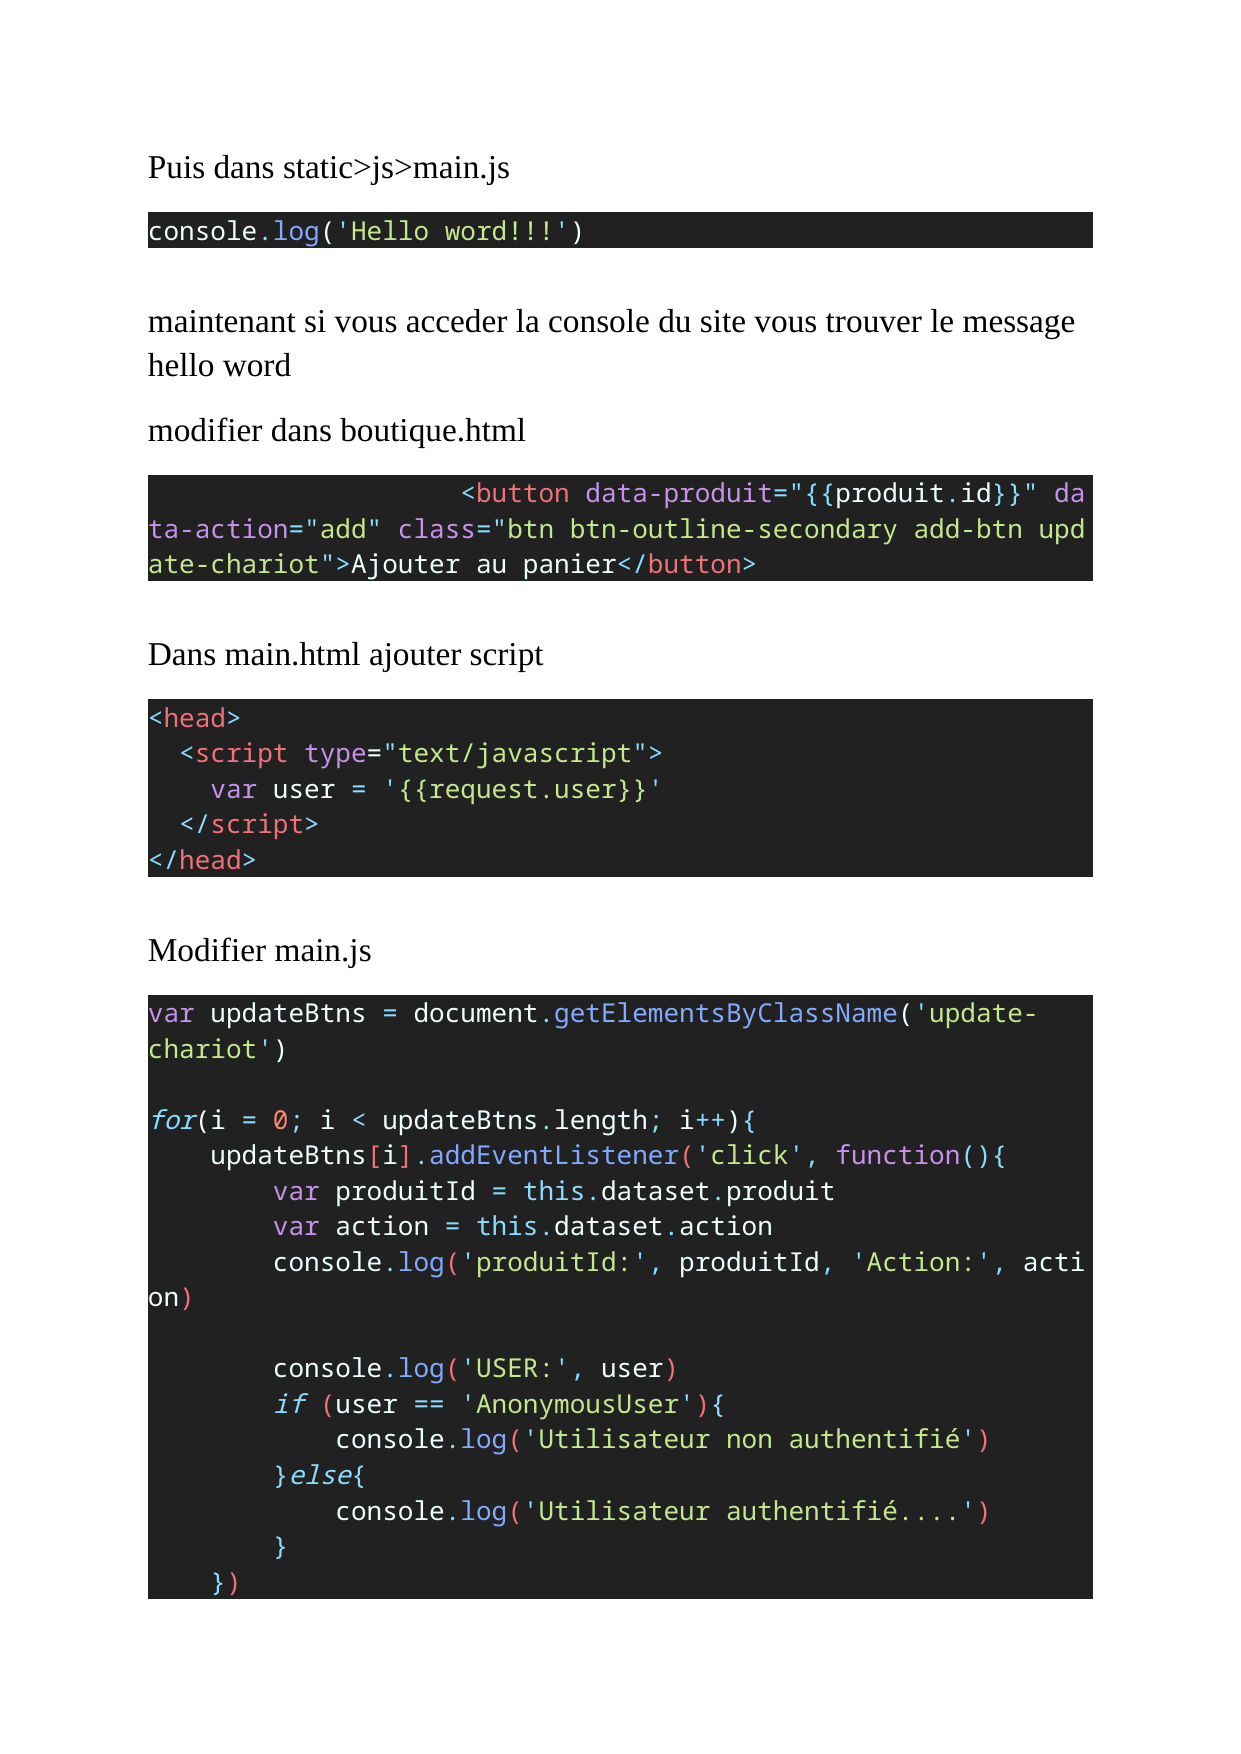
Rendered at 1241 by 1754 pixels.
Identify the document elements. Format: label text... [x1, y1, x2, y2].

text <script type="text/javascript"> [148, 735, 1093, 770]
text </script> [148, 806, 1093, 841]
text Dans main.html ajouter script [148, 634, 1093, 673]
text var user = '{{request.user}}' [148, 770, 1093, 806]
text <head> [148, 699, 1093, 735]
text </head> [148, 841, 1093, 877]
text if (user == 'AnonymousUser'){ [148, 1386, 1093, 1421]
text console.log('USER:', user) [148, 1350, 1093, 1386]
text }else{ [148, 1457, 1093, 1492]
text } [148, 1528, 1093, 1563]
text Puis dans static>js>main.js [148, 148, 1093, 186]
text }) [148, 1563, 1093, 1599]
text var produitId = this.dataset.produit [148, 1172, 1093, 1208]
text var action = this.dataset.action [148, 1208, 1093, 1243]
text <button data-produit="{{produit.id}}" data-action="add" class="btn btn-outline-secondary add-btn update-chariot">Ajouter au panier</button> [148, 475, 1093, 581]
text var updateBtns = document.getElementsByClassName('update-chariot') [148, 995, 1093, 1066]
text for(i = 0; i < updateBtns.length; i++){ [148, 1101, 1093, 1137]
text console.log('produitId:', produitId, 'Action:', action) [148, 1243, 1093, 1314]
text updateBtns[i].addEventListener('click', function(){ [148, 1137, 1093, 1172]
text console.log('Utilisateur authentifié....') [148, 1492, 1093, 1528]
text console.log('Utilisateur non authentifié') [148, 1421, 1093, 1457]
text Modifier main.js [148, 930, 1093, 968]
text maintenant si vous acceder la console du site vous trouver le message hello word [148, 301, 1093, 383]
text console.log('Hello word!!!') [148, 212, 1093, 248]
text modifier dans boutique.html [148, 410, 1093, 448]
